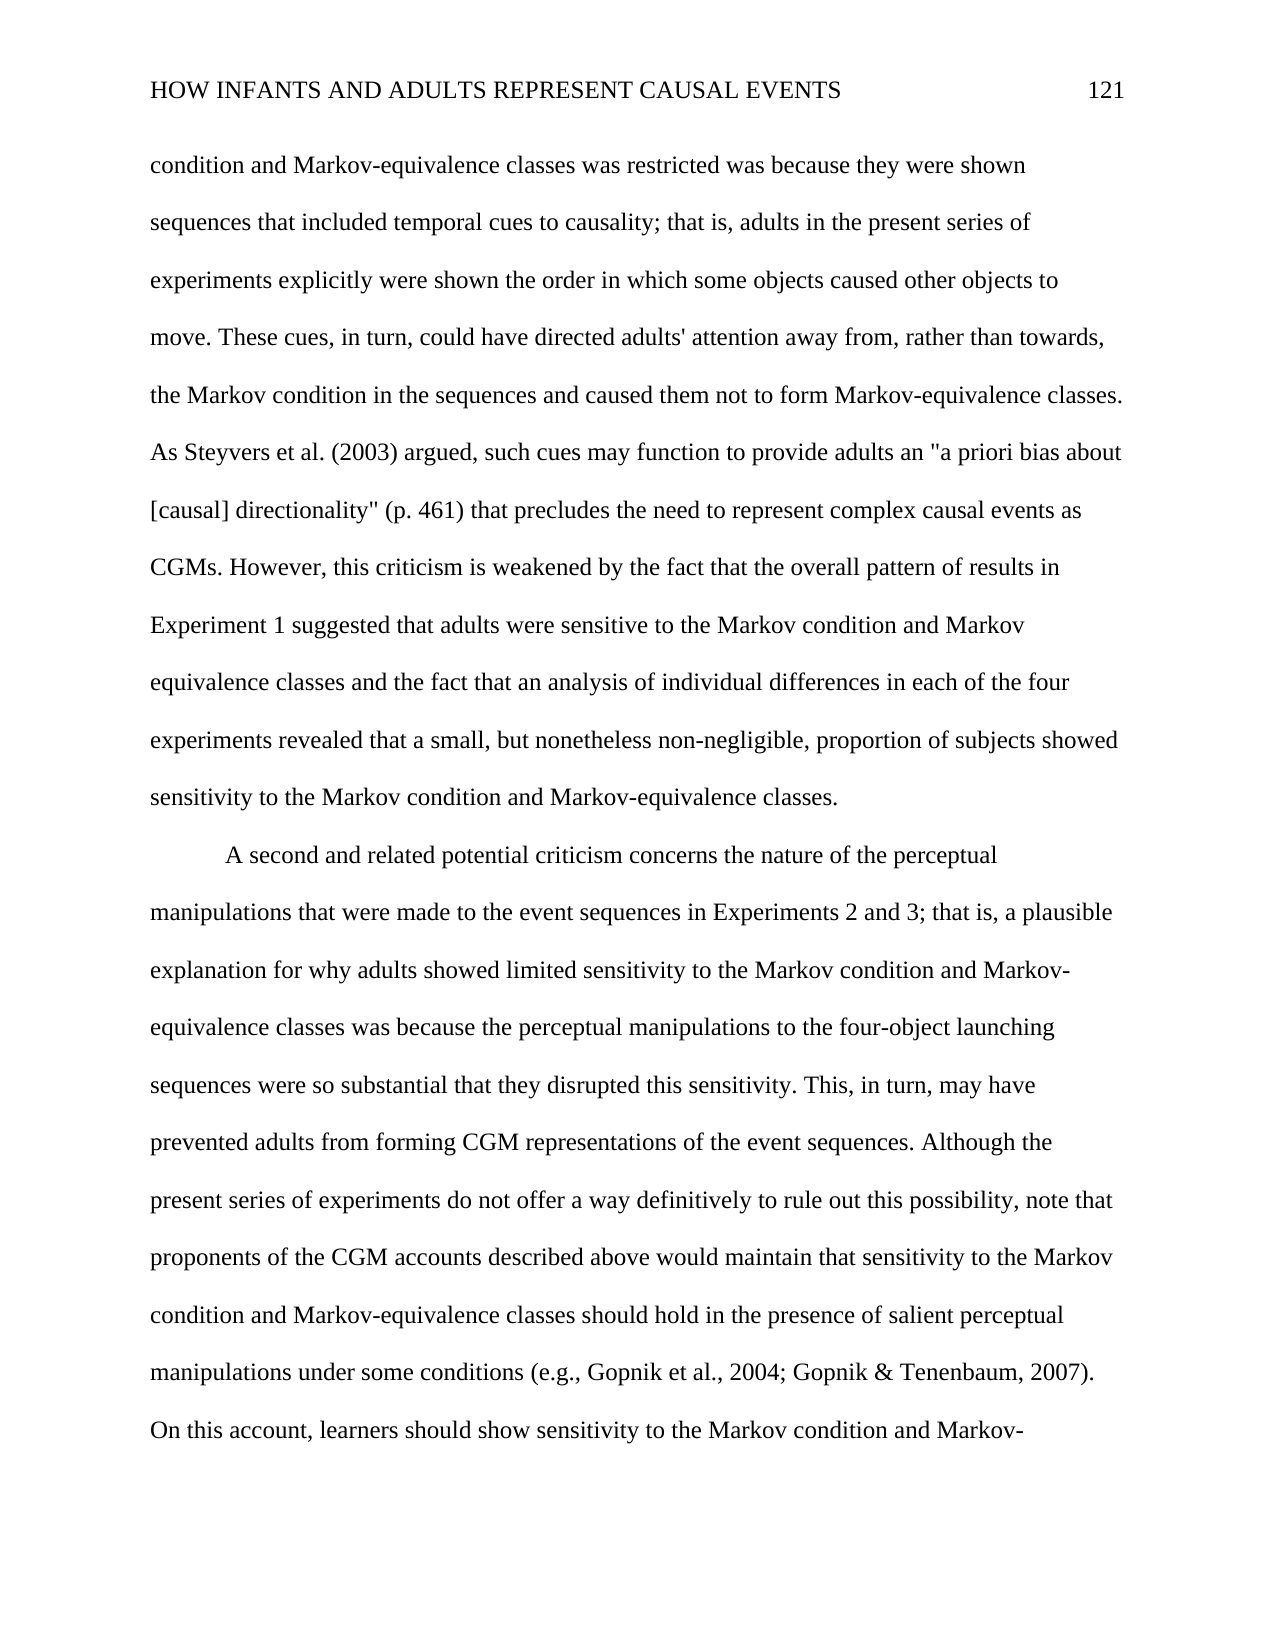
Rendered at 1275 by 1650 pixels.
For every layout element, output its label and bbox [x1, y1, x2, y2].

text [150, 150, 1125, 811]
text [150, 840, 1125, 1444]
